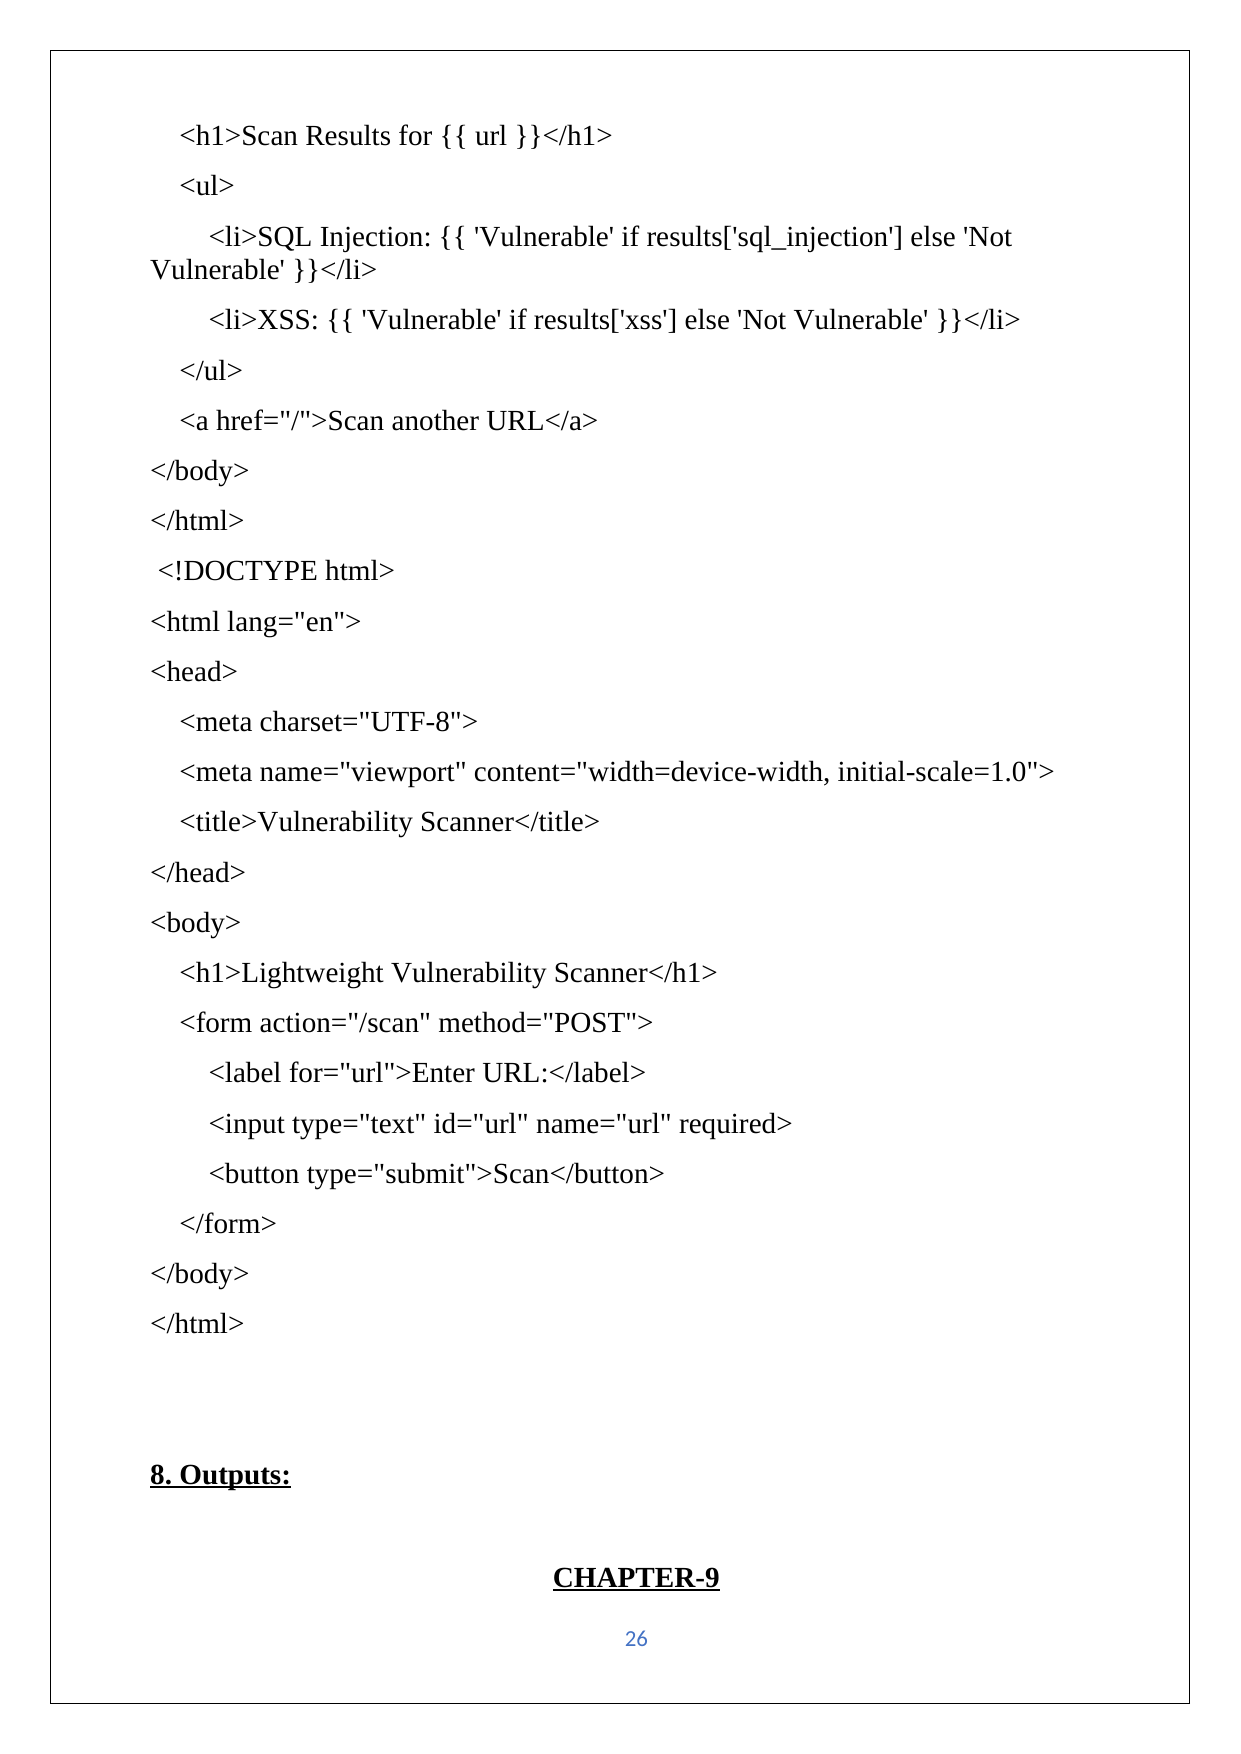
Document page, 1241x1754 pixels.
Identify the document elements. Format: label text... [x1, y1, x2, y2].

text <!DOCTYPE html> [150, 553, 1122, 587]
text <meta name="viewport" content="width=device-width, initial-scale=1.0"> [150, 754, 1122, 788]
text <body> [150, 905, 1122, 938]
text <form action="/scan" method="POST"> [150, 1005, 1122, 1039]
text <li>SQL Injection: {{ 'Vulnerable' if results['sql_injection'] else 'Not Vulnerable' }}</li> [150, 219, 1122, 286]
text </form> [150, 1206, 1122, 1240]
text </head> [150, 855, 1122, 888]
text </html> [150, 503, 1122, 537]
text <label for="url">Enter URL:</label> [150, 1056, 1122, 1089]
text <ul> [150, 168, 1122, 202]
text <meta charset="UTF-8"> [150, 704, 1122, 738]
text CHAPTER-9 [150, 1560, 1122, 1594]
text 8. Outputs: [150, 1457, 1122, 1491]
text <a href="/">Scan another URL</a> [150, 403, 1122, 436]
text </ul> [150, 353, 1122, 386]
text </html> [150, 1307, 1122, 1340]
text </body> [150, 1256, 1122, 1290]
text <head> [150, 654, 1122, 687]
text <html lang="en"> [150, 604, 1122, 637]
text <input type="text" id="url" name="url" required> [150, 1106, 1122, 1139]
text </body> [150, 453, 1122, 487]
text <title>Vulnerability Scanner</title> [150, 804, 1122, 838]
text <li>XSS: {{ 'Vulnerable' if results['xss'] else 'Not Vulnerable' }}</li> [150, 302, 1122, 336]
text <h1>Scan Results for {{ url }}</h1> [150, 118, 1122, 152]
text <h1>Lightweight Vulnerability Scanner</h1> [150, 955, 1122, 989]
text <button type="submit">Scan</button> [150, 1156, 1122, 1189]
